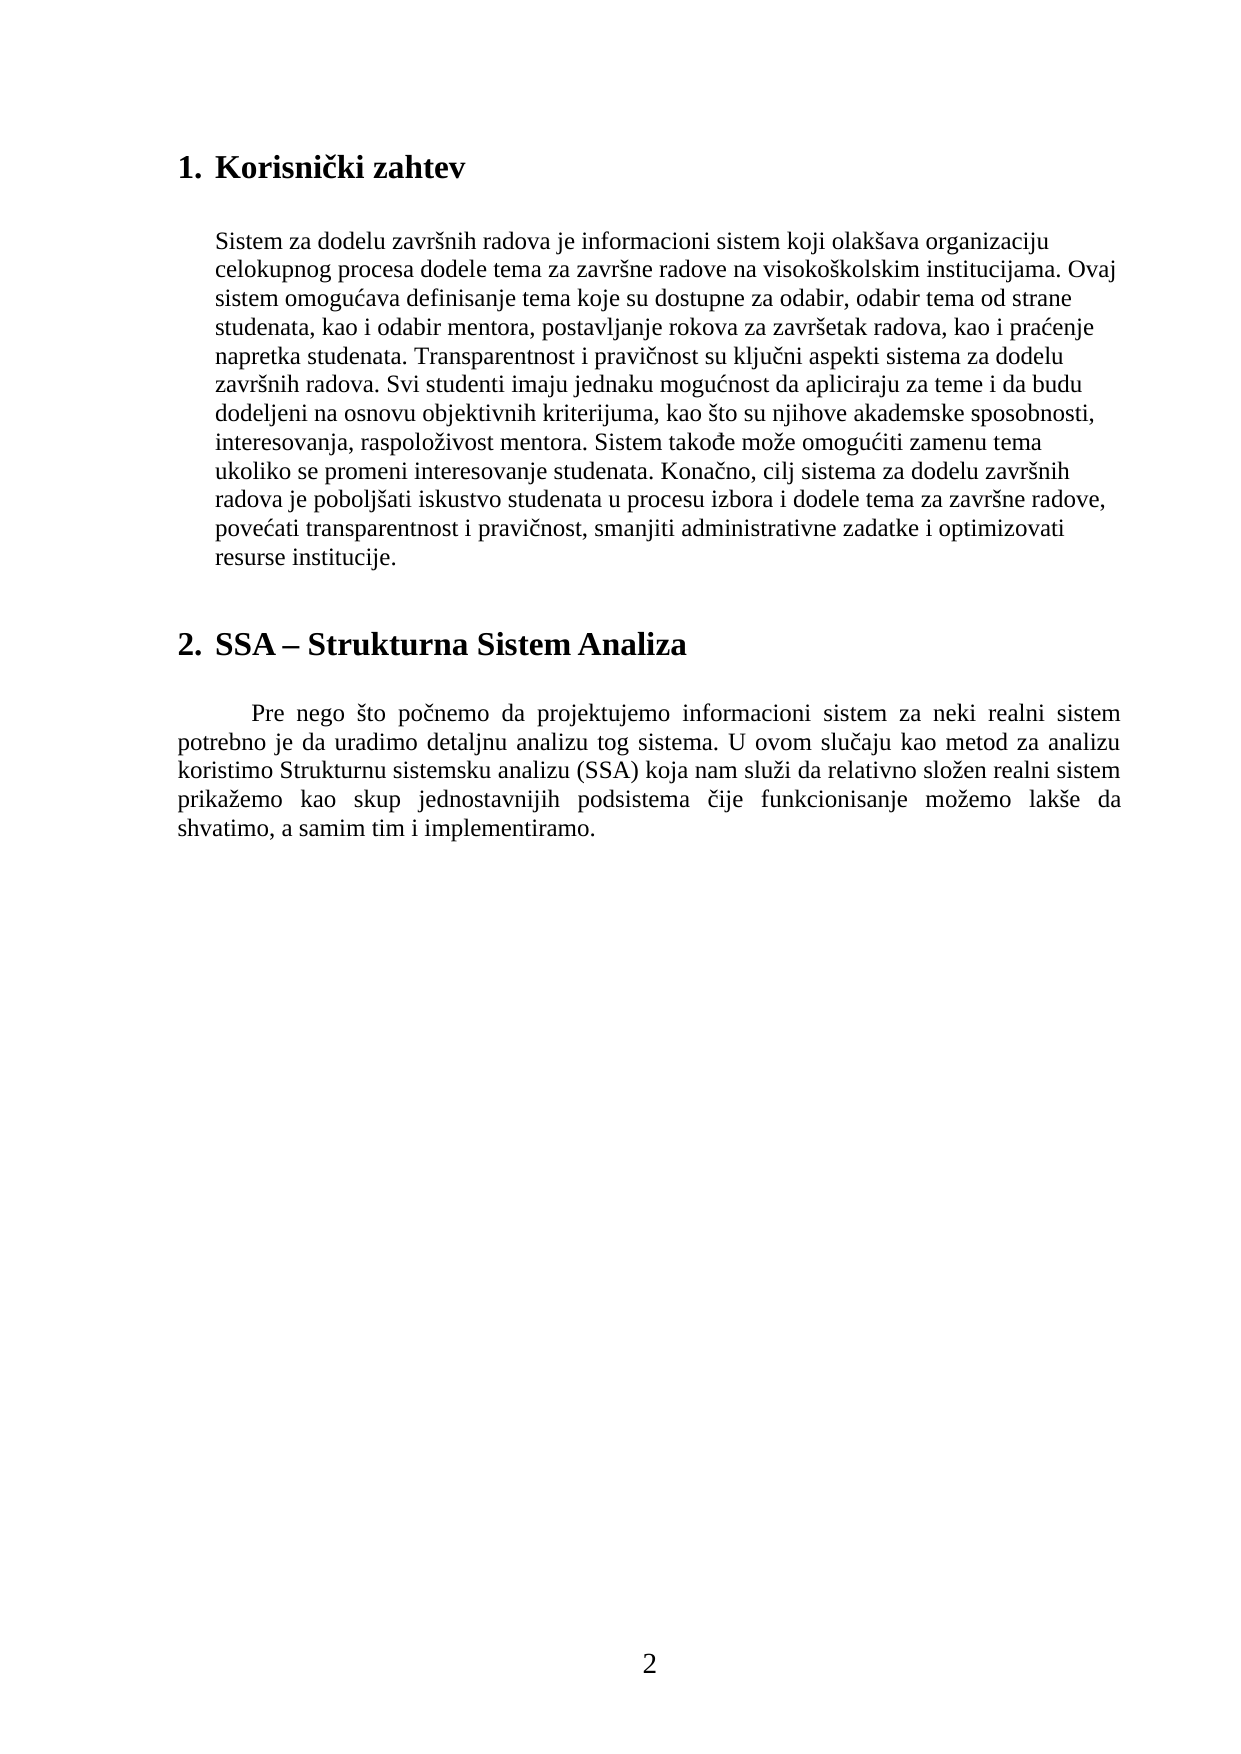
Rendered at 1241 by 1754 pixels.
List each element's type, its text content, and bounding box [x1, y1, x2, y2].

subtitle SSA – Strukturna Sistem Analiza [177, 624, 1122, 663]
text Pre nego što počnemo da projektujemo informacioni sistem za neki realni sistem potrebno je da uradimo detaljnu analizu tog sistema. U ovom slučaju kao metod za analizu koristimo Strukturnu sistemsku analizu (SSA) koja nam služi da relativno složen realni sistem prikažemo kao skup jednostavnijih podsistema čije funkcionisanje možemo lakše da shvatimo, a samim tim i implementiramo. [177, 698, 1122, 842]
list Sistem za dodelu završnih radova je informacioni sistem koji olakšava organizaciju celokupnog procesa dodele tema za završne radove na visokoškolskim institucijama. Ovaj sistem omogućava definisanje tema koje su dostupne za odabir, odabir tema od strane studenata, kao i odabir mentora, postavljanje rokova za završetak radova, kao i praćenje napretka studenata. Transparentnost i pravičnost su ključni aspekti sistema za dodelu završnih radova. Svi studenti imaju jednaku mogućnost da apliciraju za teme i da budu dodeljeni na osnovu objektivnih kriterijuma, kao što su njihove akademske sposobnosti, interesovanja, raspoloživost mentora. Sistem takođe može omogućiti zamenu tema ukoliko se promeni interesovanje studenata. Konačno, cilj sistema za dodelu završnih radova je poboljšati iskustvo studenata u procesu izbora i dodele tema za završne radove, povećati transparentnost i pravičnost, smanjiti administrativne zadatke i optimizovati resurse institucije. [215, 226, 1122, 571]
subtitle Korisnički zahtev [177, 148, 1122, 186]
